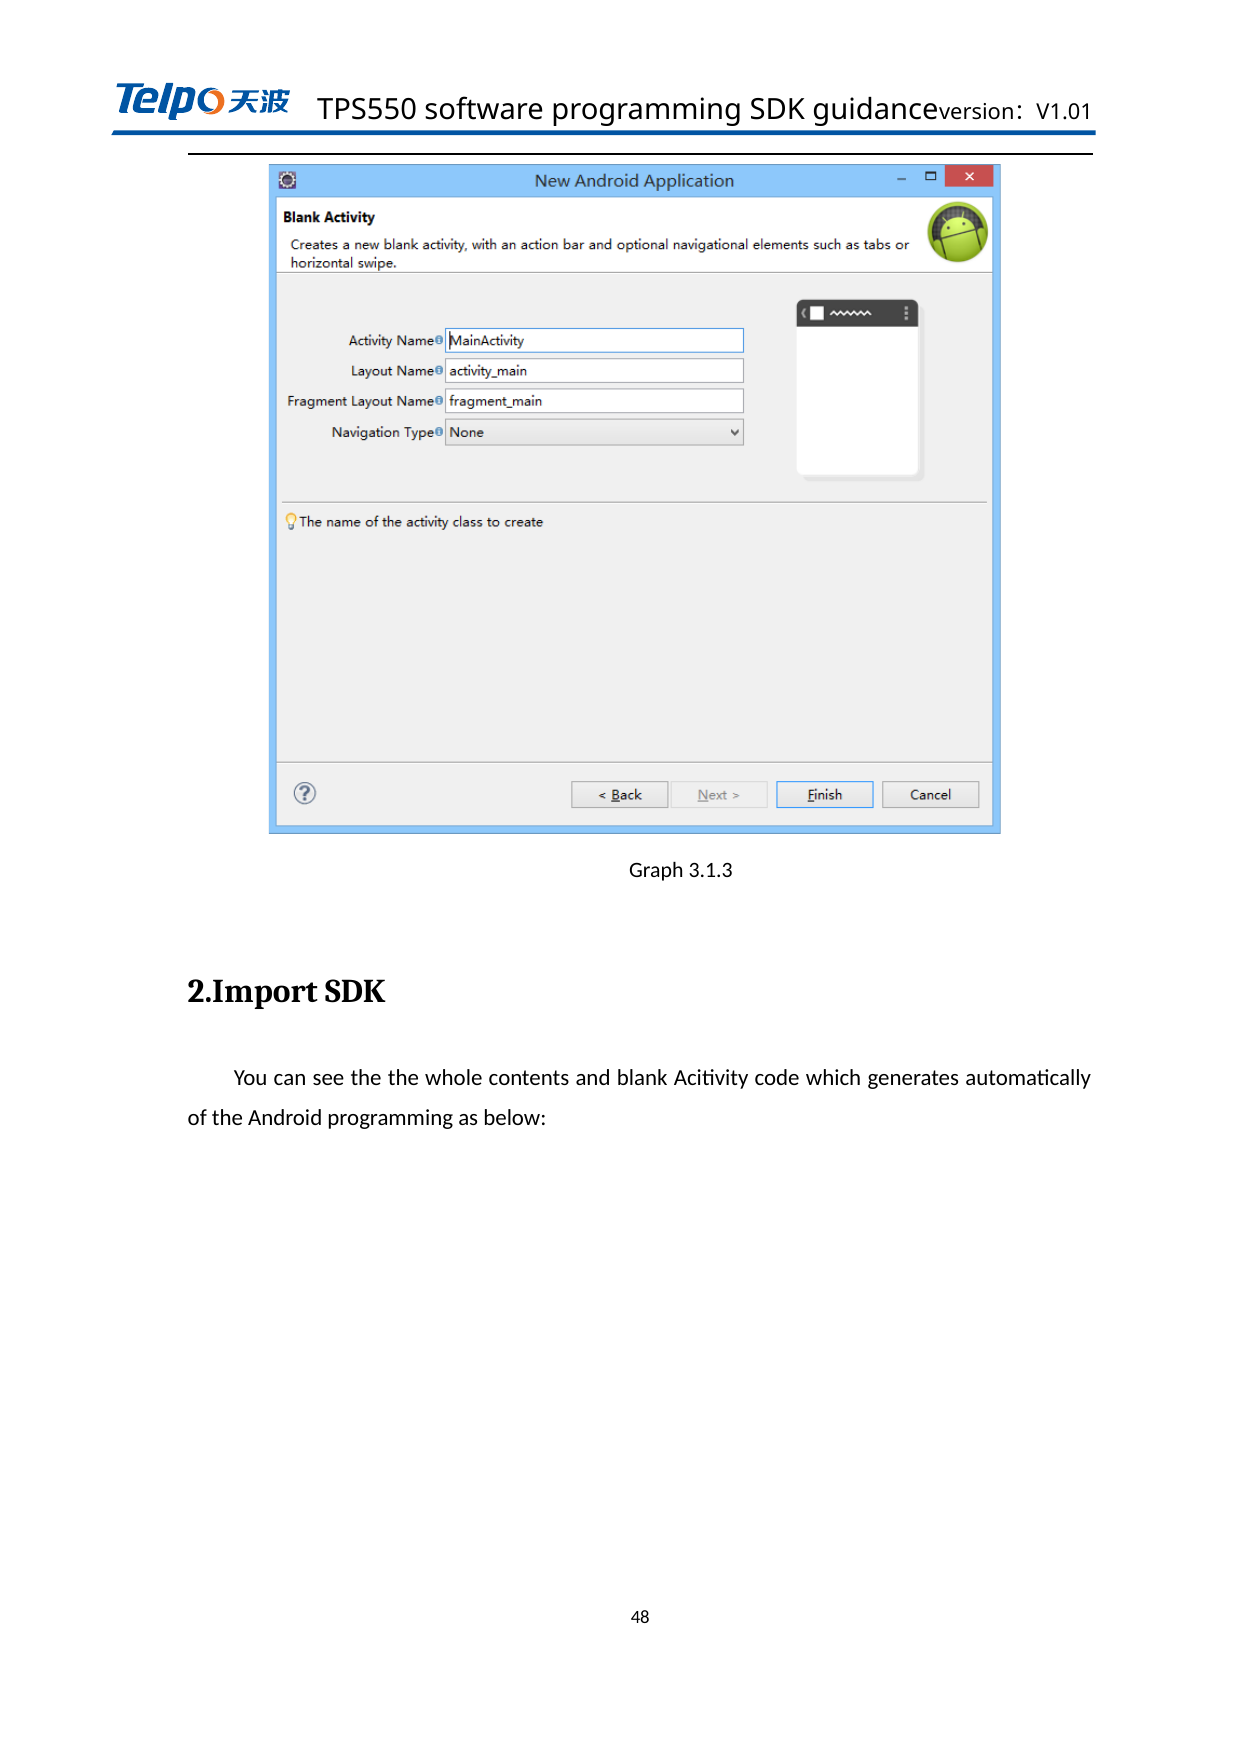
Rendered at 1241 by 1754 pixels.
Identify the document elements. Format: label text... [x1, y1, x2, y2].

subtitle 2.Import SDK [187, 959, 1093, 1024]
picture [268, 164, 1001, 834]
text You can see the the whole contents and blank Acitivity code which generates automatically of the Android programming as below: [187, 1061, 1093, 1134]
list Graph 3.1.3 [269, 853, 1093, 886]
